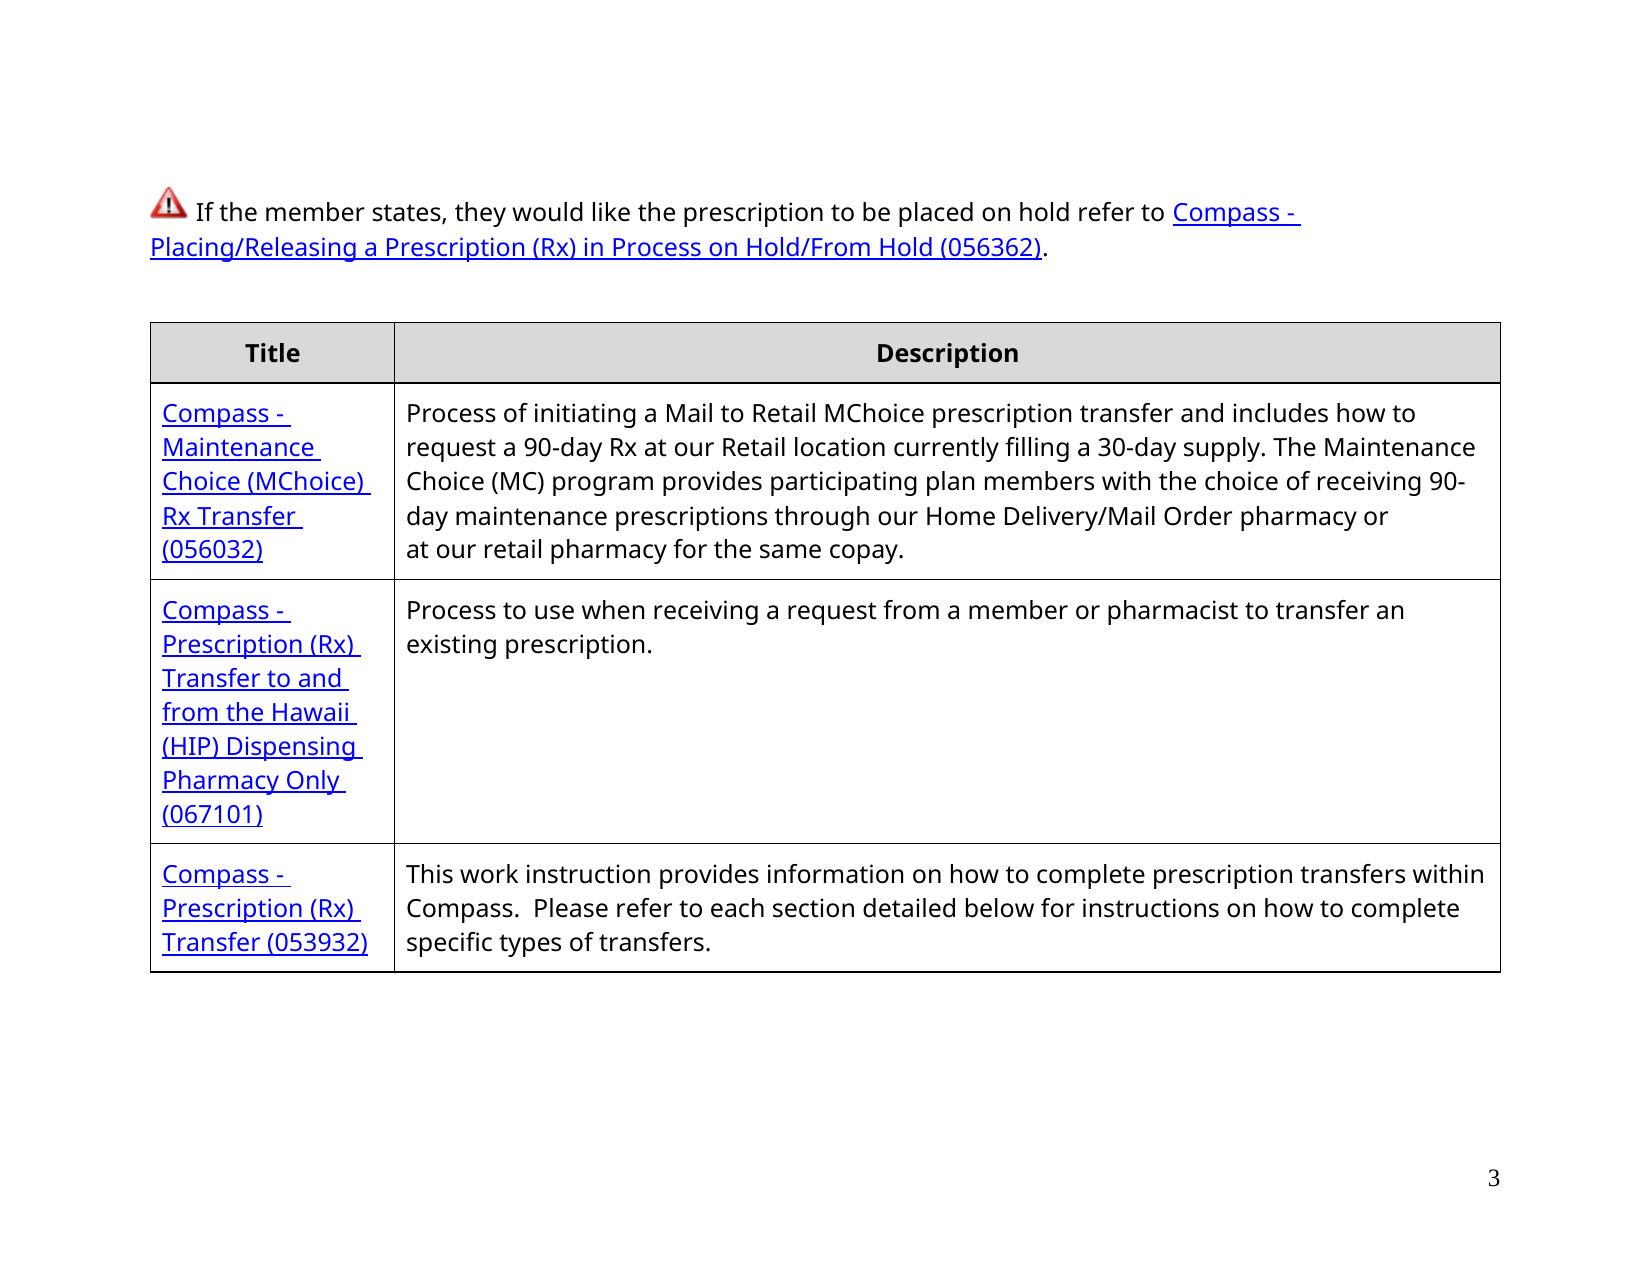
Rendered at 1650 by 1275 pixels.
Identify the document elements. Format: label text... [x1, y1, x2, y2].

table_header Description [395, 323, 1500, 382]
table_cell Compass - Prescription (Rx) Transfer to and from the Hawaii (HIP) Dispensing Pharmacy Only (067101) [151, 580, 394, 843]
table_cell Compass - Maintenance Choice (MChoice) Rx Transfer (056032) [151, 384, 394, 579]
text If the member states, they would like the prescription to be placed on hold refer to Compass - Placing/Releasing a Prescription (Rx) in Process on Hold/From Hold (056362). [150, 187, 1500, 263]
table_cell Process of initiating a Mail to Retail MChoice prescription transfer and includes how to request a 90-day Rx at our Retail location currently filling a 30-day supply. The Maintenance Choice (MC) program provides participating plan members with the choice of receiving 90-day maintenance prescriptions through our Home Delivery/Mail Order pharmacy or at our retail pharmacy for the same copay. [395, 384, 1500, 579]
table_cell Compass - Prescription (Rx) Transfer (053932) [151, 844, 394, 971]
table_cell Process to use when receiving a request from a member or pharmacist to transfer an existing prescription. [395, 580, 1500, 843]
picture [150, 187, 189, 222]
table_header Title [151, 323, 394, 382]
table_cell This work instruction provides information on how to complete prescription transfers within Compass. Please refer to each section detailed below for instructions on how to complete specific types of transfers. [395, 844, 1500, 971]
